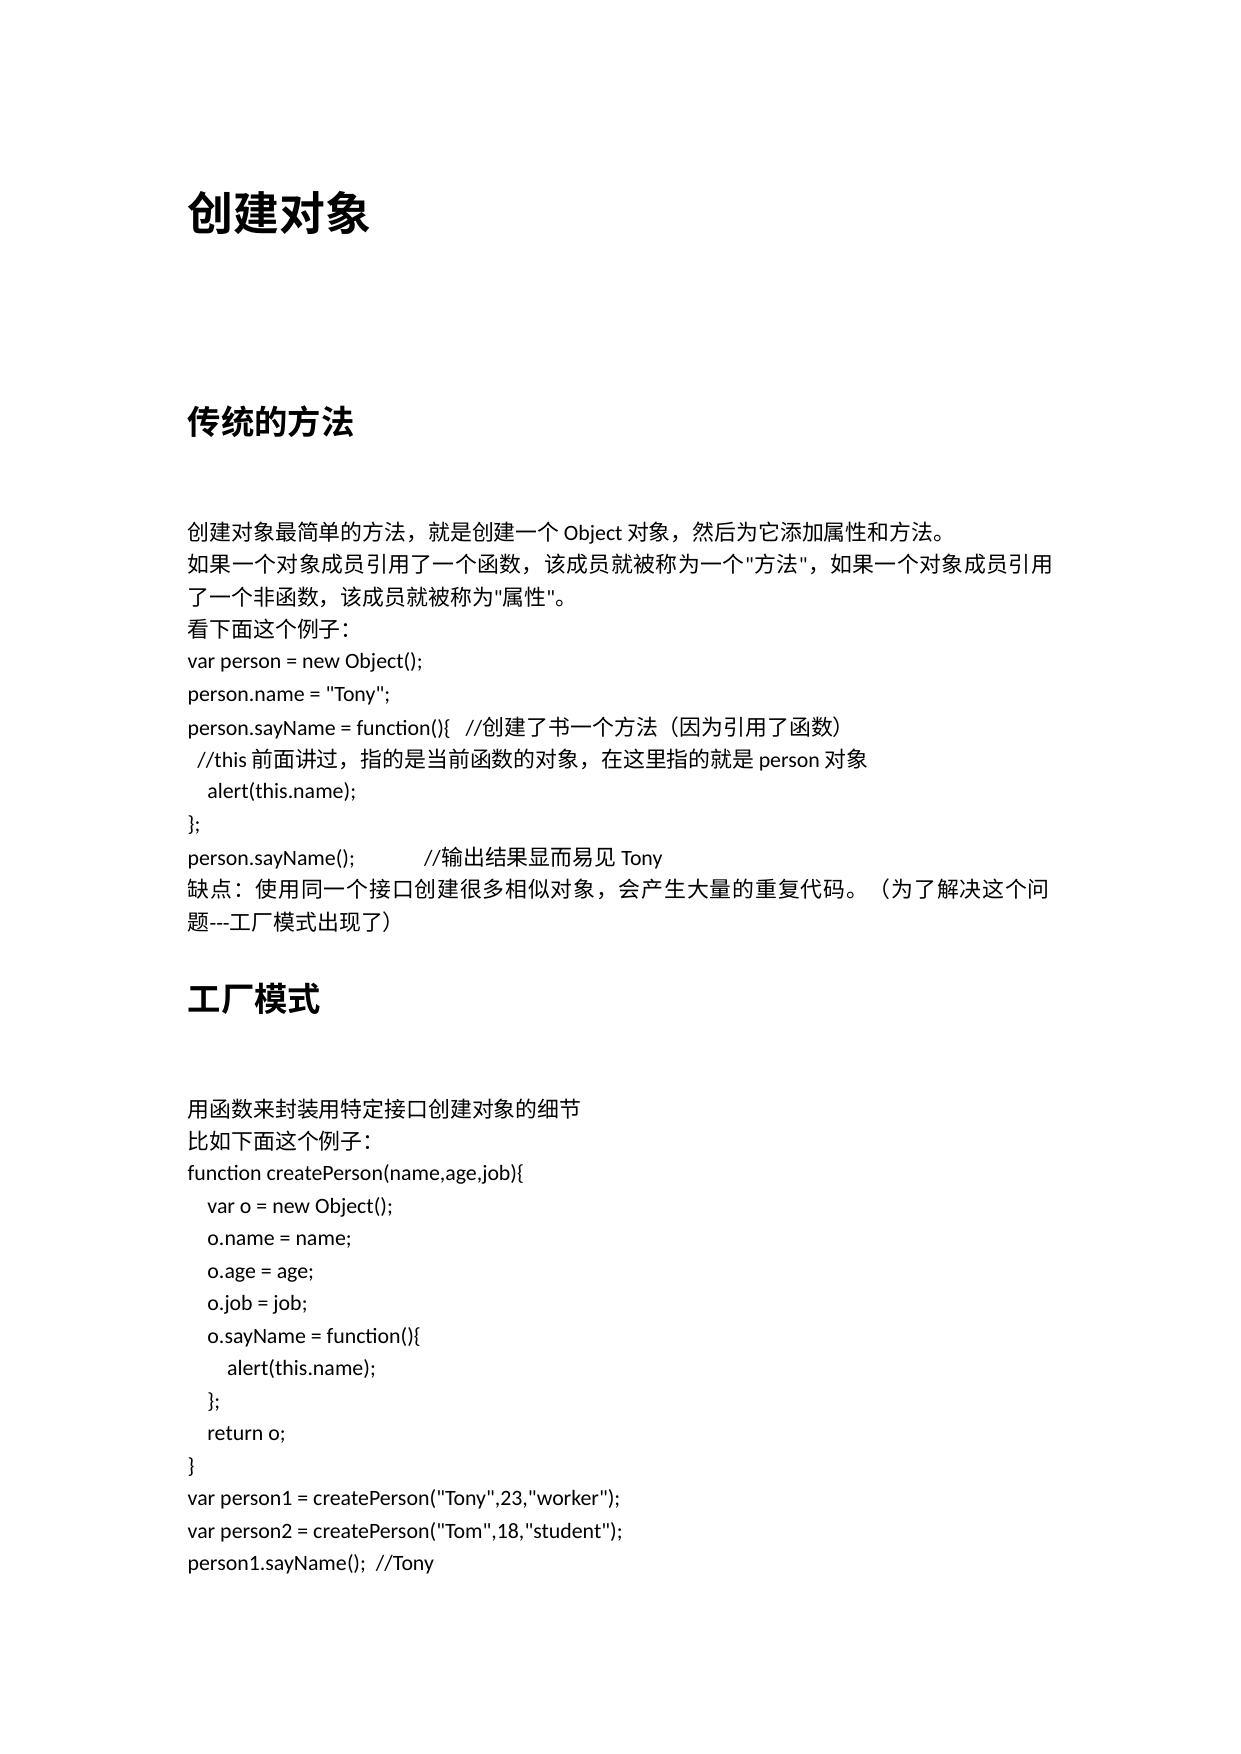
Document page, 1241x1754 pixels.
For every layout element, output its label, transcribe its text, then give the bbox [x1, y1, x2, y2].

text 缺点：使用同一个接口创建很多相似对象，会产生大量的重复代码。（为了解决这个问题---工厂模式出现了） [187, 872, 1053, 937]
subtitle 创建对象 [187, 162, 1053, 259]
text 如果一个对象成员引用了一个函数，该成员就被称为一个"方法"，如果一个对象成员引用了一个非函数，该成员就被称为"属性"。 [187, 547, 1053, 612]
text } [187, 1449, 1053, 1481]
text //this前面讲过，指的是当前函数的对象，在这里指的就是person对象 [187, 742, 1053, 774]
text return o; [187, 1416, 1053, 1449]
text 比如下面这个例子： [187, 1124, 1053, 1156]
text 看下面这个例子： [187, 612, 1053, 644]
text 创建对象最简单的方法，就是创建一个Object对象，然后为它添加属性和方法。 [187, 514, 1053, 547]
text person.sayName(); //输出结果显而易见 Tony [187, 839, 1053, 872]
text o.age = age; [187, 1254, 1053, 1286]
text }; [187, 807, 1053, 839]
text var person = new Object(); [187, 644, 1053, 677]
subtitle 工厂模式 [187, 964, 1053, 1029]
text }; [187, 1384, 1053, 1416]
text var o = new Object(); [187, 1189, 1053, 1221]
text o.job = job; [187, 1286, 1053, 1319]
text alert(this.name); [187, 774, 1053, 807]
text o.name = name; [187, 1221, 1053, 1254]
text var person1 = createPerson("Tony",23,"worker"); [187, 1481, 1053, 1514]
text function createPerson(name,age,job){ [187, 1156, 1053, 1189]
text o.sayName = function(){ [187, 1319, 1053, 1351]
text alert(this.name); [187, 1351, 1053, 1384]
text person.sayName = function(){ //创建了书一个方法（因为引用了函数） [187, 709, 1053, 742]
text 用函数来封装用特定接口创建对象的细节 [187, 1091, 1053, 1124]
text person1.sayName(); //Tony [187, 1546, 1053, 1579]
subtitle 传统的方法 [187, 387, 1053, 452]
text var person2 = createPerson("Tom",18,"student"); [187, 1514, 1053, 1546]
text person.name = "Tony"; [187, 677, 1053, 709]
